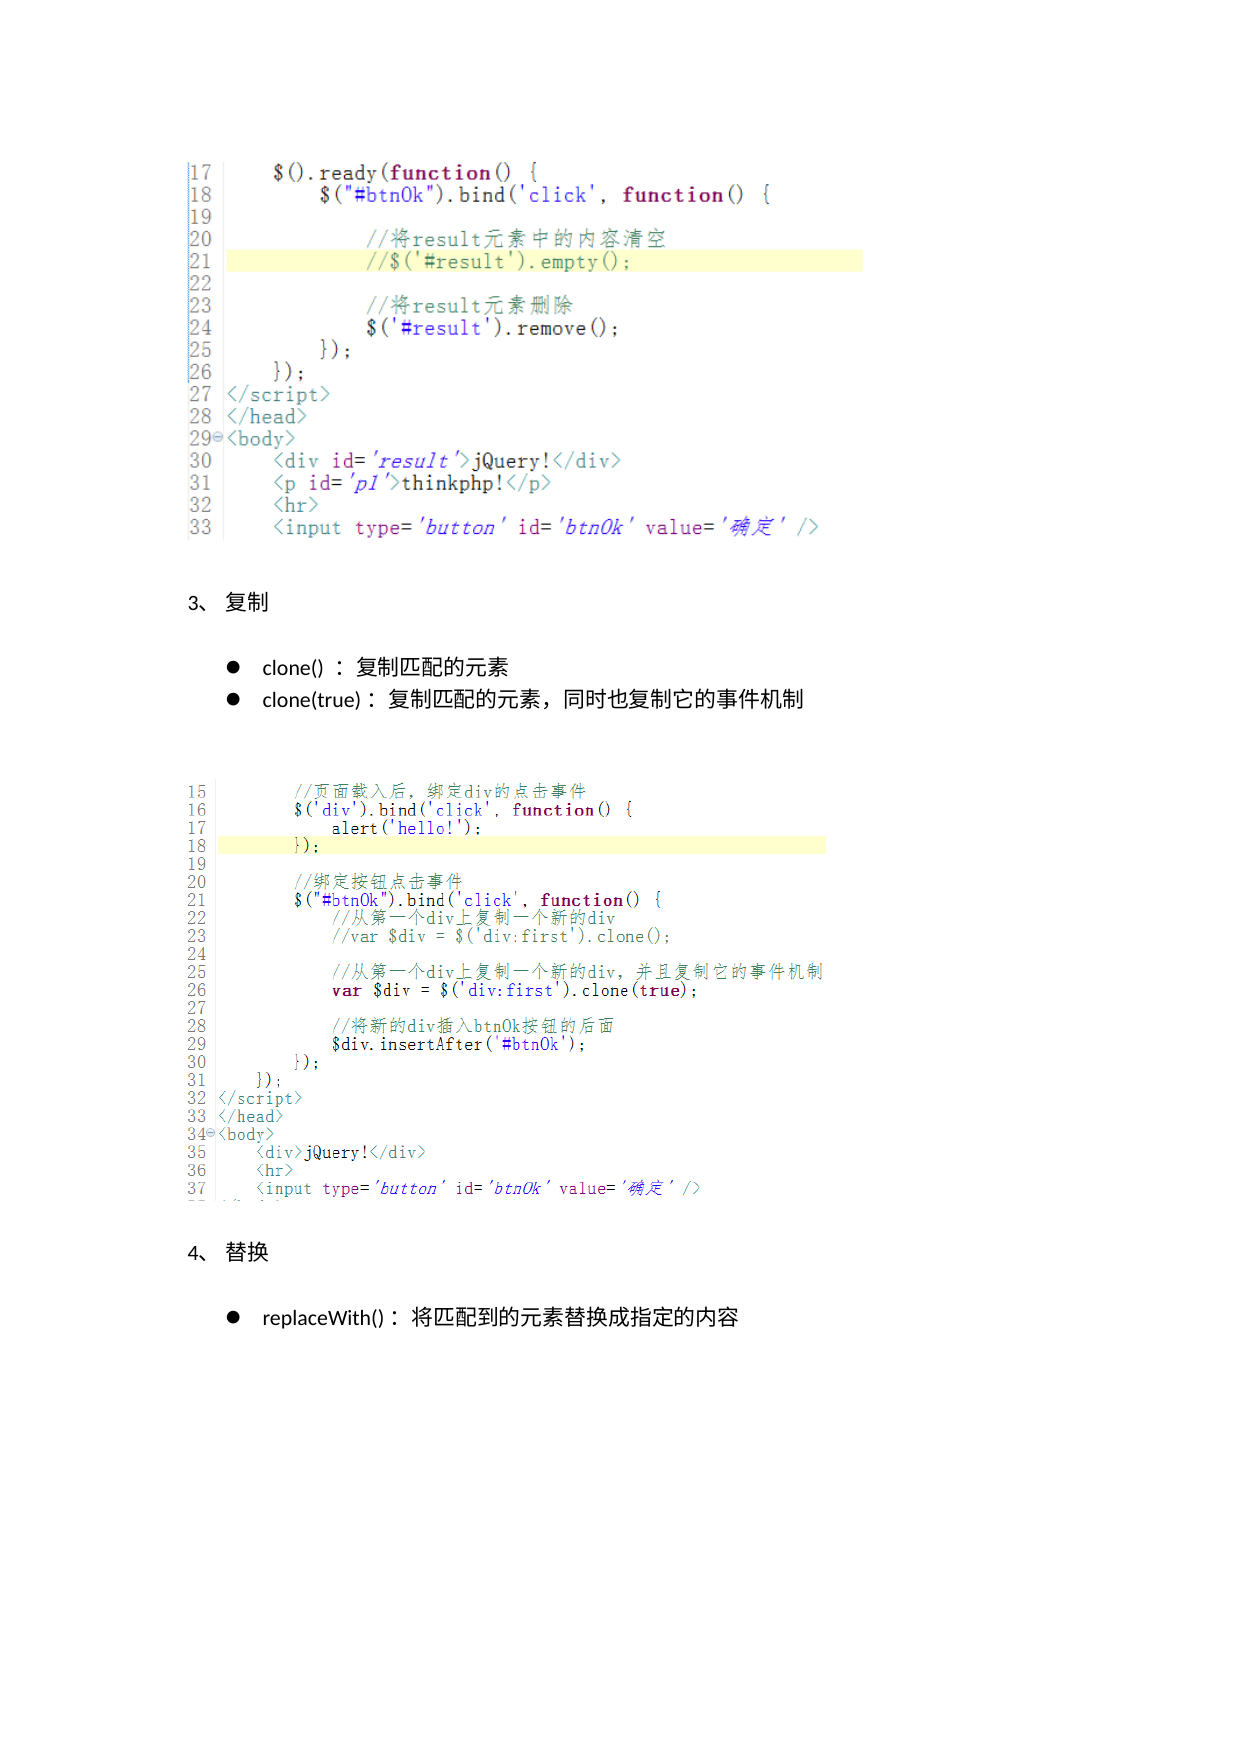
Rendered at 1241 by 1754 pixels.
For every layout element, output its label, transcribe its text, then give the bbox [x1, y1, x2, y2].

picture [187, 779, 826, 1201]
picture [187, 162, 864, 540]
list 替换 [187, 1234, 1053, 1267]
list 复制 [187, 584, 1053, 617]
list clone(true) ：复制匹配的元素，同时也复制它的事件机制 [225, 682, 1053, 714]
list clone() ：复制匹配的元素 [225, 649, 1053, 682]
list replaceWith() ：将匹配到的元素替换成指定的内容 [225, 1299, 1053, 1332]
